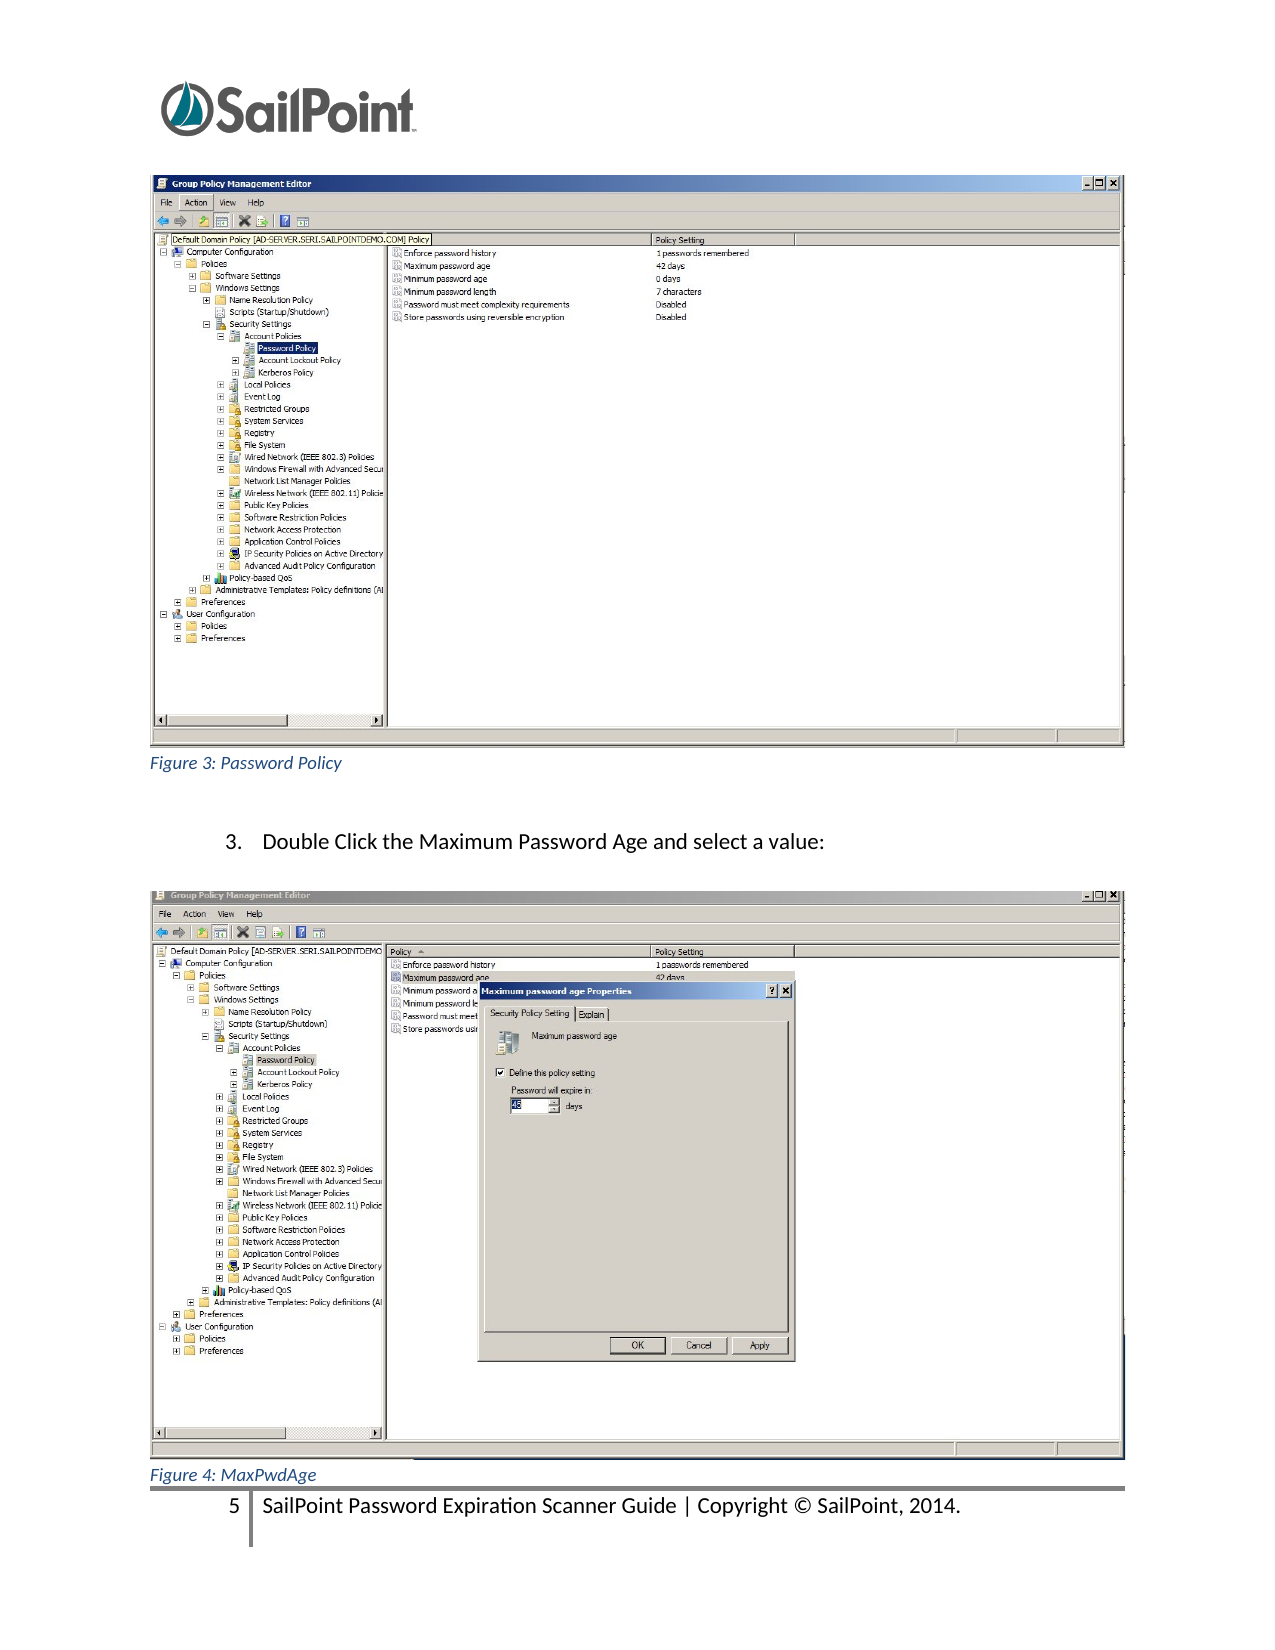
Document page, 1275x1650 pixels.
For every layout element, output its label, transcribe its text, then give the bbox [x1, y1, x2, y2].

picture [150, 175, 1125, 748]
picture [150, 891, 1125, 1460]
list Double Click the Maximum Password Age and select a value: [225, 827, 1125, 855]
picture [150, 75, 426, 148]
